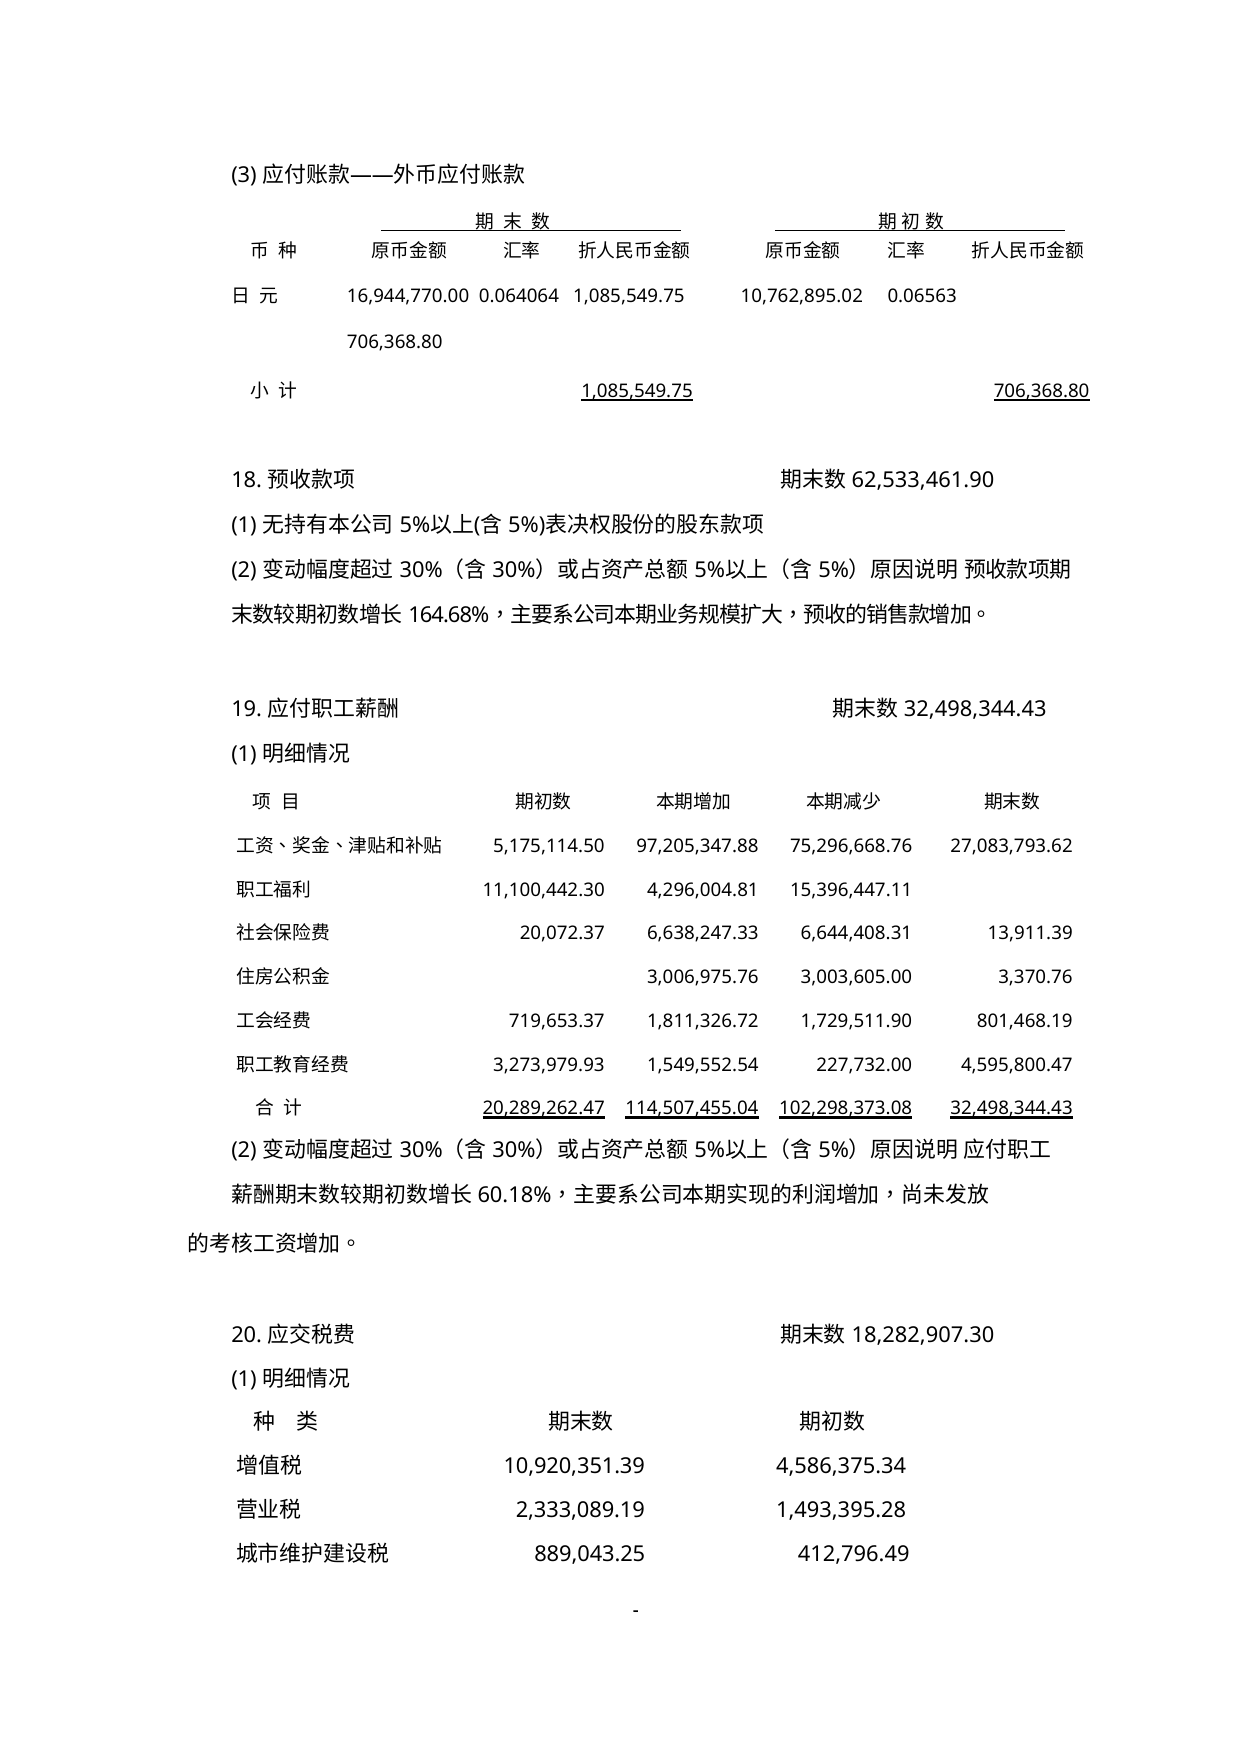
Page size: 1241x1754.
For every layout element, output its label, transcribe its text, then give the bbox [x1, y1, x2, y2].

text 币 种 原币金额 汇率 折人民币金额 原币金额 汇率 折人民币金额 日 元 16,944,770.00 0.064064 1,085,549.75 10,762,895.02 0.06563 706,368.80 [231, 237, 1088, 353]
text 期 末 数 期 初 数 [381, 209, 1091, 234]
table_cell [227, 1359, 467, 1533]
text 的考核工资增加。 [187, 1228, 1091, 1258]
text (1) 明细情况 [231, 738, 1091, 768]
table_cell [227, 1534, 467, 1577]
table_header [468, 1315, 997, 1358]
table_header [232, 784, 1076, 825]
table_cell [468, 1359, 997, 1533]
text (2) 变动幅度超过 30%（含 30%）或占资产总额 5%以上（含 5%）原因说明 预收款项期末数较期初数增长 164.68%，主要系公司本期业务规模扩大，预收的销售款增加。 [231, 554, 1090, 629]
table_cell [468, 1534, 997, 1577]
text (3) 应付账款——外币应付账款 [231, 159, 1091, 189]
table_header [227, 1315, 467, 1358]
text 19. 应付职工薪酬 期末数 32,498,344.43 [231, 693, 1091, 723]
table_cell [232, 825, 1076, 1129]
text (1) 无持有本公司 5%以上(含 5%)表决权股份的股东款项 [231, 509, 1091, 539]
text 小 计 1,085,549.75 706,368.80 [250, 378, 1101, 403]
text 18. 预收款项 期末数 62,533,461.90 [231, 464, 1091, 494]
text (2) 变动幅度超过 30%（含 30%）或占资产总额 5%以上（含 5%）原因说明 应付职工薪酬期末数较期初数增长 60.18%，主要系公司本期实现的利润增加，尚未发放 [231, 1134, 1070, 1209]
